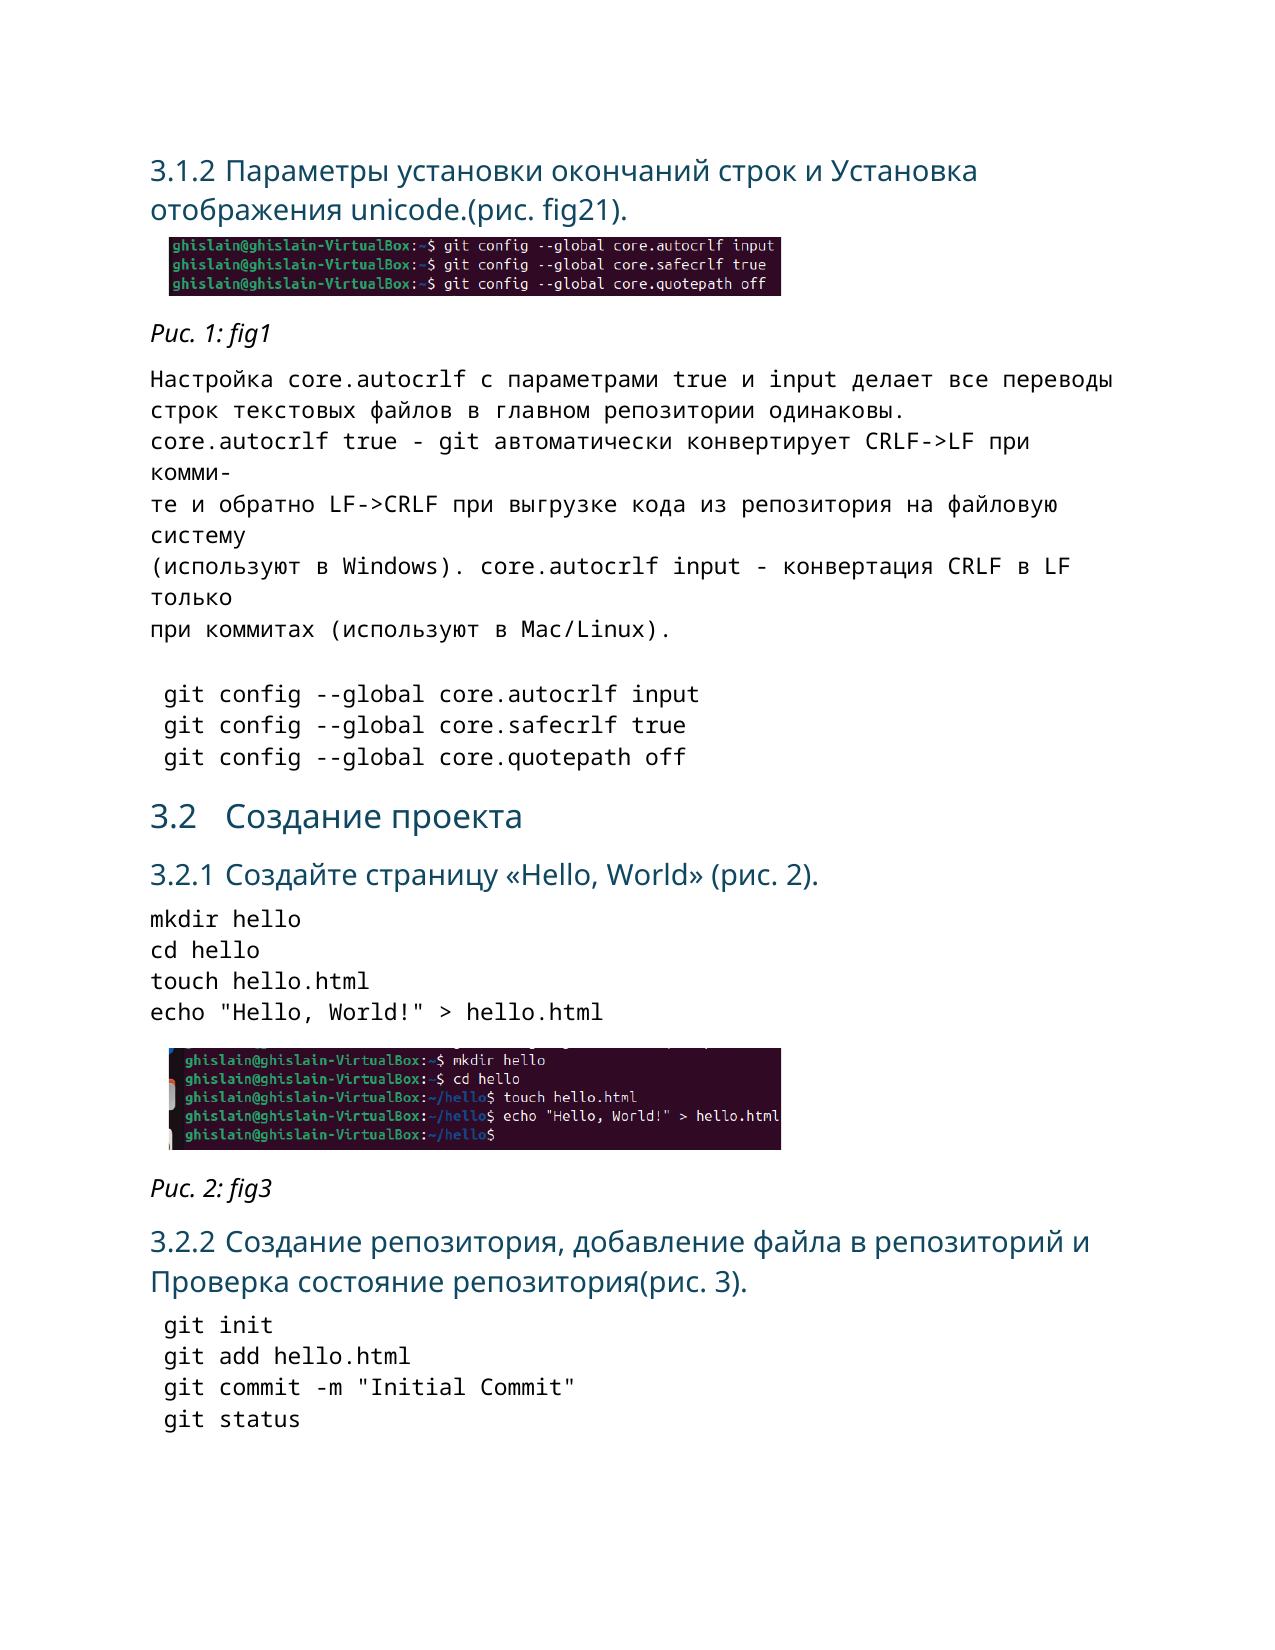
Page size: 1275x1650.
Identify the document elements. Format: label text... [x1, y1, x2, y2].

text Рис. 1: fig1 [150, 316, 1125, 350]
subtitle 3.2.1 Cоздайте страницу «Hello, World» (рис. 2). [150, 854, 1125, 894]
subtitle 3.2 Cоздание проекта [150, 792, 1125, 838]
text Рис. 2: fig3 [150, 1170, 1125, 1204]
picture [168, 237, 782, 296]
text Настройка core.autocrlf с параметрами true и input делает все переводы строк текстовых файлов в главном репозитории одинаковы. core.autocrlf true - git автоматически конвертирует CRLF->LF при комми- те и обратно LF->CRLF при выгрузке кода из репозитория на файловую систему (используют в Windows). core.autocrlf input - конвертация CRLF в LF только при коммитах (используют в Mac/Linux). git config --global core.autocrlf input git config --global core.safecrlf true git config --global core.quotepath off [150, 363, 1125, 772]
text git init git add hello.html git commit -m "Initial Commit" git status [150, 1309, 1125, 1434]
subtitle 3.1.2 Параметры установки окончаний строк и Установка отображения unicode.(рис. fig21). [150, 150, 1125, 229]
picture [168, 1048, 782, 1150]
text mkdir hello cd hello touch hello.html echo "Hello, World!" > hello.html [150, 903, 1125, 1028]
subtitle 3.2.2 Cоздание репозитория, добавление файла в репозиторий и Проверка состояние репозитория(рис. 3). [150, 1221, 1125, 1301]
